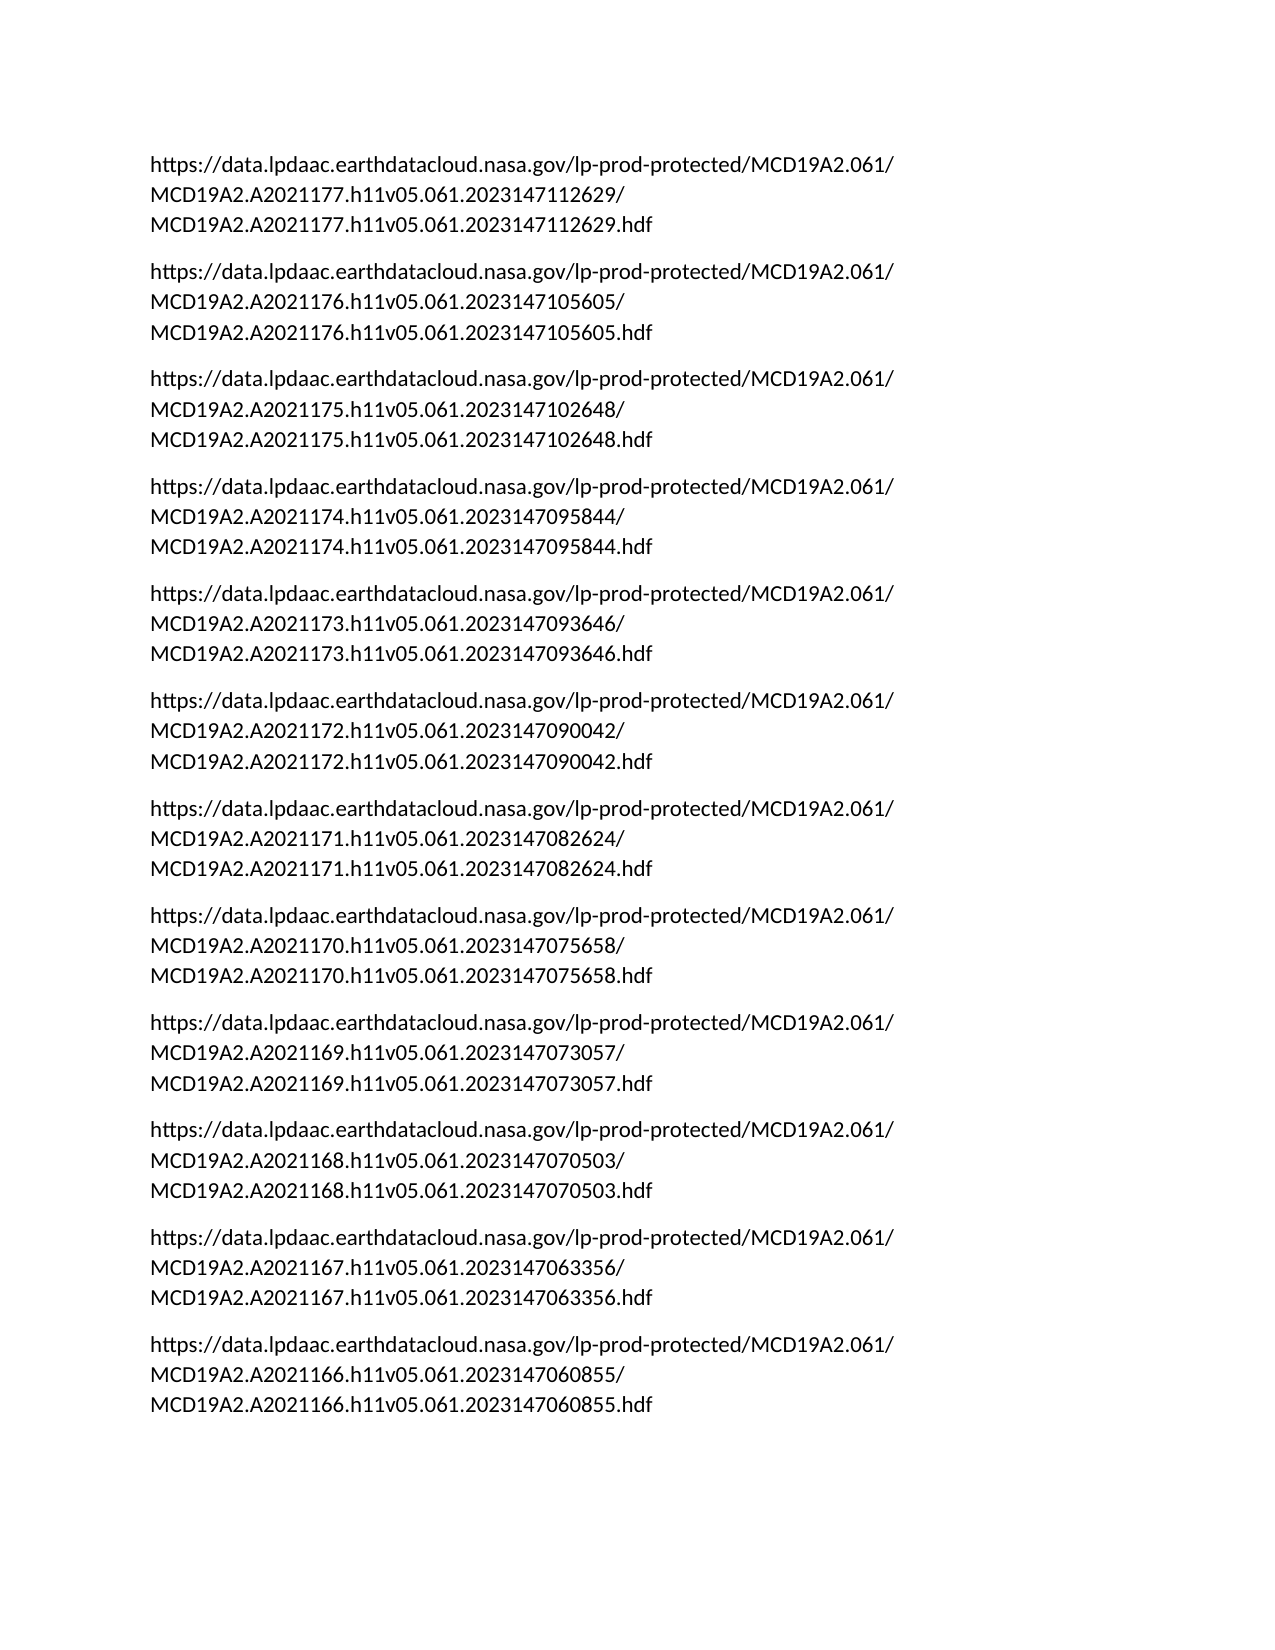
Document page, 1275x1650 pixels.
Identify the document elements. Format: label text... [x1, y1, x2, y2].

text https://data.lpdaac.earthdatacloud.nasa.gov/lp-prod-protected/MCD19A2.061/MCD19A2.A2021169.h11v05.061.2023147073057/MCD19A2.A2021169.h11v05.061.2023147073057.hdf [150, 1008, 1125, 1097]
text https://data.lpdaac.earthdatacloud.nasa.gov/lp-prod-protected/MCD19A2.061/MCD19A2.A2021174.h11v05.061.2023147095844/MCD19A2.A2021174.h11v05.061.2023147095844.hdf [150, 472, 1125, 560]
text https://data.lpdaac.earthdatacloud.nasa.gov/lp-prod-protected/MCD19A2.061/MCD19A2.A2021167.h11v05.061.2023147063356/MCD19A2.A2021167.h11v05.061.2023147063356.hdf [150, 1223, 1125, 1311]
text https://data.lpdaac.earthdatacloud.nasa.gov/lp-prod-protected/MCD19A2.061/MCD19A2.A2021173.h11v05.061.2023147093646/MCD19A2.A2021173.h11v05.061.2023147093646.hdf [150, 579, 1125, 668]
text https://data.lpdaac.earthdatacloud.nasa.gov/lp-prod-protected/MCD19A2.061/MCD19A2.A2021176.h11v05.061.2023147105605/MCD19A2.A2021176.h11v05.061.2023147105605.hdf [150, 257, 1125, 346]
text https://data.lpdaac.earthdatacloud.nasa.gov/lp-prod-protected/MCD19A2.061/MCD19A2.A2021170.h11v05.061.2023147075658/MCD19A2.A2021170.h11v05.061.2023147075658.hdf [150, 901, 1125, 989]
text https://data.lpdaac.earthdatacloud.nasa.gov/lp-prod-protected/MCD19A2.061/MCD19A2.A2021172.h11v05.061.2023147090042/MCD19A2.A2021172.h11v05.061.2023147090042.hdf [150, 686, 1125, 775]
text https://data.lpdaac.earthdatacloud.nasa.gov/lp-prod-protected/MCD19A2.061/MCD19A2.A2021175.h11v05.061.2023147102648/MCD19A2.A2021175.h11v05.061.2023147102648.hdf [150, 364, 1125, 453]
text https://data.lpdaac.earthdatacloud.nasa.gov/lp-prod-protected/MCD19A2.061/MCD19A2.A2021166.h11v05.061.2023147060855/MCD19A2.A2021166.h11v05.061.2023147060855.hdf [150, 1330, 1125, 1419]
text https://data.lpdaac.earthdatacloud.nasa.gov/lp-prod-protected/MCD19A2.061/MCD19A2.A2021177.h11v05.061.2023147112629/MCD19A2.A2021177.h11v05.061.2023147112629.hdf [150, 150, 1125, 238]
text https://data.lpdaac.earthdatacloud.nasa.gov/lp-prod-protected/MCD19A2.061/MCD19A2.A2021168.h11v05.061.2023147070503/MCD19A2.A2021168.h11v05.061.2023147070503.hdf [150, 1116, 1125, 1204]
text https://data.lpdaac.earthdatacloud.nasa.gov/lp-prod-protected/MCD19A2.061/MCD19A2.A2021171.h11v05.061.2023147082624/MCD19A2.A2021171.h11v05.061.2023147082624.hdf [150, 794, 1125, 882]
